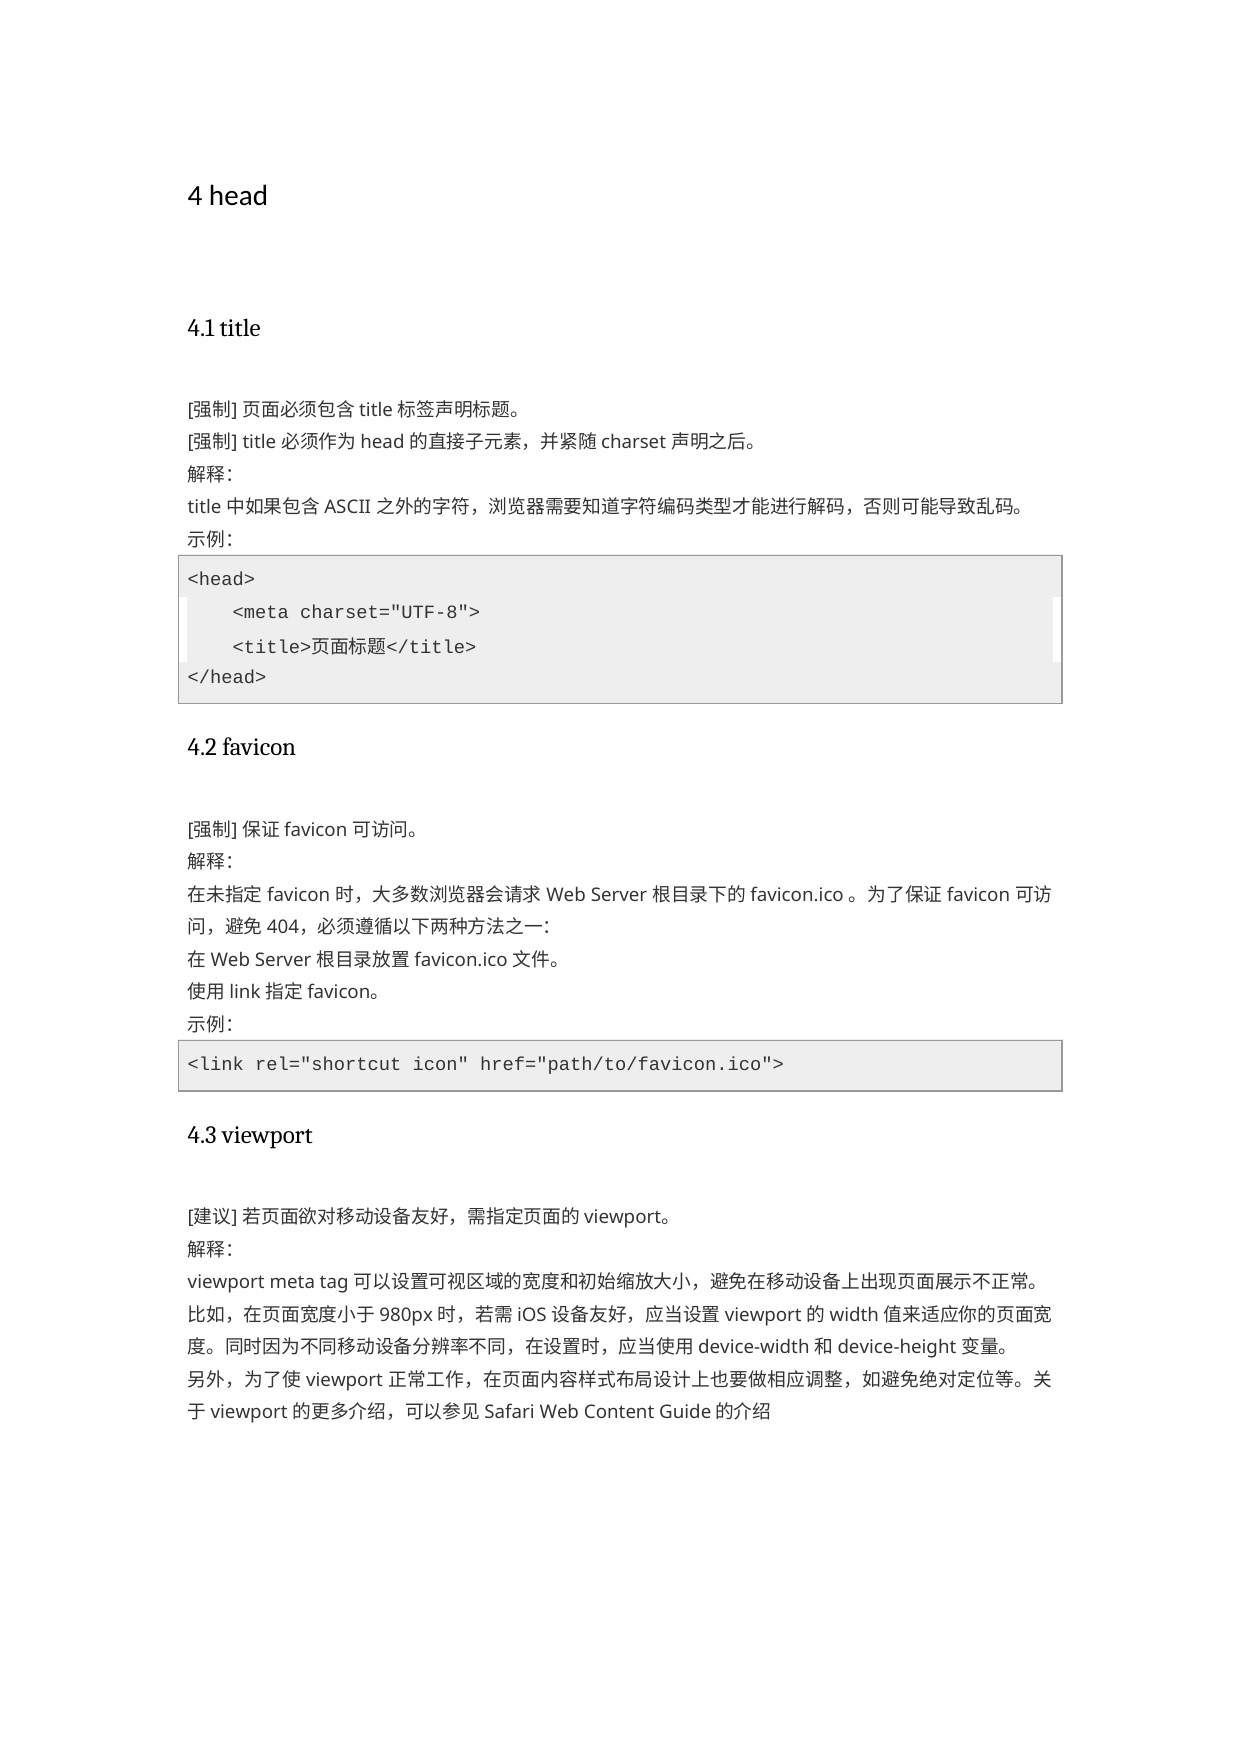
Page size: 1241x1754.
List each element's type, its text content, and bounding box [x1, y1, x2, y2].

text 比如，在页面宽度小于 980px 时，若需 iOS 设备友好，应当设置 viewport 的 width 值来适应你的页面宽度。同时因为不同移动设备分辨率不同，在设置时，应当使用 device-width 和 device-height 变量。 [187, 1297, 1053, 1362]
text [强制] title 必须作为 head 的直接子元素，并紧随 charset 声明之后。 [187, 424, 1053, 457]
text 示例： [187, 522, 1053, 554]
text </head> [179, 652, 1061, 703]
subtitle 4.1 title [187, 312, 1053, 344]
text 示例： [187, 1007, 1053, 1039]
subtitle 4 head [187, 162, 1053, 227]
text <title>页面标题</title> [187, 629, 1053, 652]
text 在 Web Server 根目录放置 favicon.ico 文件。 [187, 942, 1053, 974]
text 解释： [187, 844, 1053, 877]
subtitle 4.3 viewport [187, 1119, 1053, 1151]
text 使用 link 指定 favicon。 [187, 974, 1053, 1007]
text [建议] 若页面欲对移动设备友好，需指定页面的 viewport。 [187, 1199, 1053, 1232]
text [强制] 保证 favicon 可访问。 [187, 812, 1053, 844]
text title 中如果包含 ASCII 之外的字符，浏览器需要知道字符编码类型才能进行解码，否则可能导致乱码。 [187, 489, 1053, 522]
text [强制] 页面必须包含 title 标签声明标题。 [187, 392, 1053, 424]
text 另外，为了使 viewport 正常工作，在页面内容样式布局设计上也要做相应调整，如避免绝对定位等。关于 viewport 的更多介绍，可以参见 Safari Web Content Guide的介绍 [187, 1362, 1053, 1427]
text <link rel="shortcut icon" href="path/to/favicon.ico"> [179, 1041, 1061, 1090]
text 在未指定 favicon 时，大多数浏览器会请求 Web Server 根目录下的 favicon.ico 。为了保证 favicon 可访问，避免 404，必须遵循以下两种方法之一： [187, 877, 1053, 942]
text viewport meta tag 可以设置可视区域的宽度和初始缩放大小，避免在移动设备上出现页面展示不正常。 [187, 1264, 1053, 1297]
text 解释： [187, 457, 1053, 489]
text <meta charset="UTF-8"> [187, 597, 1053, 629]
text <head> [179, 556, 1061, 597]
subtitle 4.2 favicon [187, 731, 1053, 764]
text 解释： [187, 1232, 1053, 1264]
